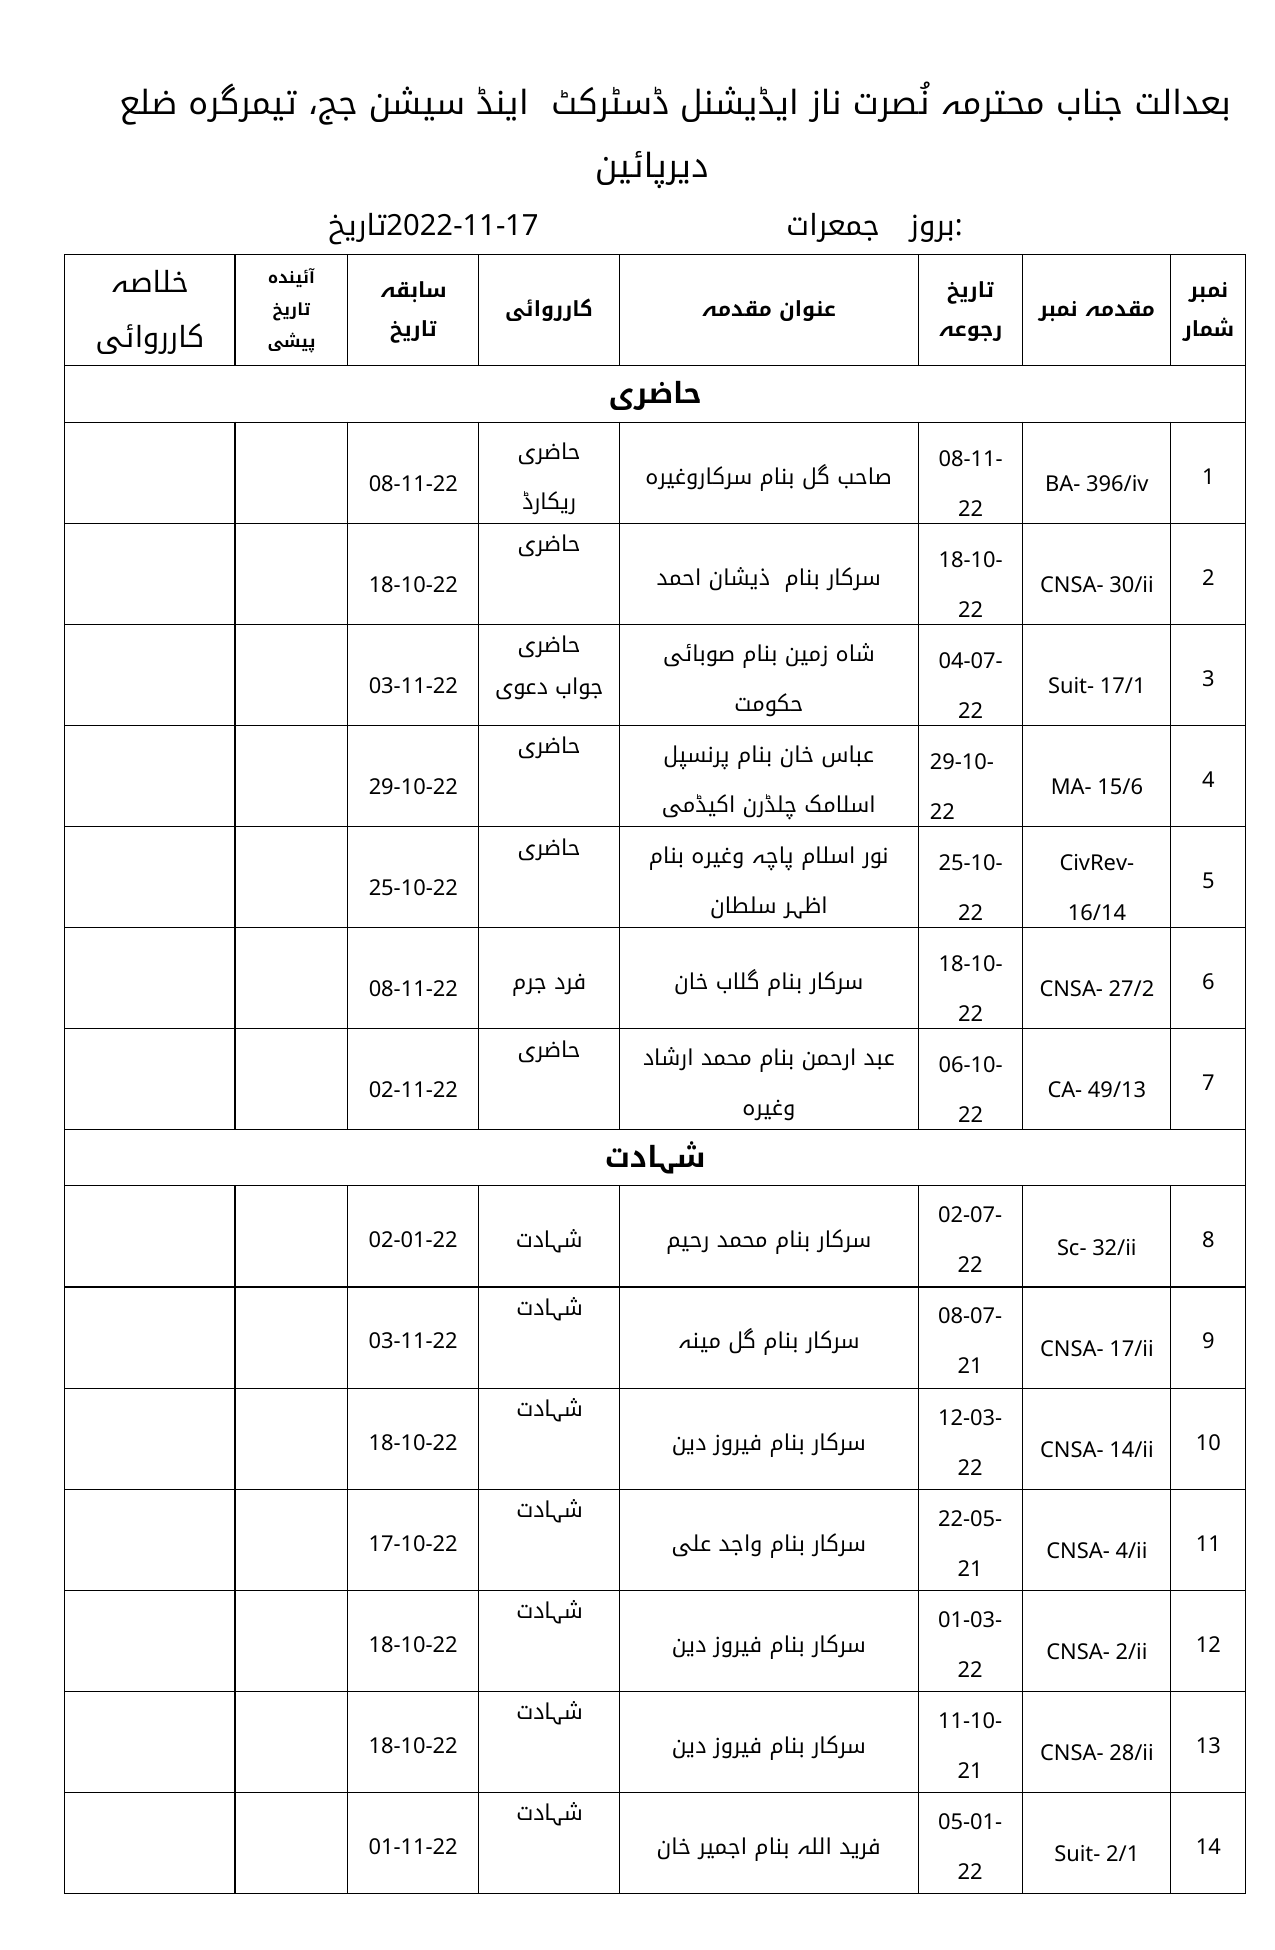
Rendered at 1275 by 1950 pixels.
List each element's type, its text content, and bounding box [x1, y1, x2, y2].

table_cell 18-10-22 [348, 524, 478, 624]
table_header تاریخ رجوعہ [919, 255, 1022, 365]
table_cell 5 [1171, 827, 1245, 927]
table_cell صاحب گل بنام سرکاروغیرہ [620, 423, 918, 523]
table_cell سرکار بنام ذیشان احمد [620, 524, 918, 624]
table_cell 01-03-22 [919, 1591, 1022, 1691]
table_header نمبرشمار [1171, 255, 1245, 365]
table_cell 01-11-22 [348, 1793, 478, 1893]
table_cell 18-10-22 [919, 524, 1022, 624]
table_cell سرکار بنام گلاب خان [620, 928, 918, 1028]
table_cell شہادت [479, 1186, 619, 1286]
table_cell شہادت [479, 1389, 619, 1488]
table_cell 12 [1171, 1591, 1245, 1691]
table_cell 29-10-22 [348, 726, 478, 826]
table_cell CNSA- 27/2 [1023, 928, 1170, 1028]
table_cell 10 [1171, 1389, 1245, 1488]
table_cell CNSA- 4/ii [1023, 1490, 1170, 1589]
table_cell 18-10-22 [919, 928, 1022, 1028]
table_cell حاضری [479, 726, 619, 826]
table_cell [65, 827, 234, 927]
table_header آئیندہ تاریخ پیشی [236, 255, 347, 365]
text بروز جمعرات 17-11-2022تاریخ: [75, 198, 1215, 254]
table_cell CNSA- 2/ii [1023, 1591, 1170, 1691]
table_cell فرد جرم [479, 928, 619, 1028]
table_cell Suit- 2/1 [1023, 1793, 1170, 1893]
table_cell [65, 1692, 234, 1792]
table_header عنوان مقدمہ [620, 255, 918, 365]
table_cell 03-11-22 [348, 625, 478, 725]
table_cell 18-10-22 [348, 1591, 478, 1691]
table_cell حاضری [479, 827, 619, 927]
table_cell Suit- 17/1 [1023, 625, 1170, 725]
table_header کارروائی [479, 255, 619, 365]
table_cell 14 [1171, 1793, 1245, 1893]
table_cell [236, 625, 347, 725]
table_cell سرکار بنام واجد علی [620, 1490, 918, 1589]
table_cell 08-11-22 [348, 928, 478, 1028]
table_cell CNSA- 14/ii [1023, 1389, 1170, 1488]
table_cell 18-10-22 [348, 1389, 478, 1488]
table_cell 22-05-21 [919, 1490, 1022, 1589]
table_cell 1 [1171, 423, 1245, 523]
table_cell CA- 49/13 [1023, 1029, 1170, 1129]
table_cell شہادت [479, 1288, 619, 1387]
table_cell 25-10-22 [919, 827, 1022, 927]
table_cell سرکار بنام گل مینہ [620, 1288, 918, 1387]
table_cell حاضری [479, 524, 619, 624]
table_cell 08-07-21 [919, 1288, 1022, 1387]
table_cell MA- 15/6 [1023, 726, 1170, 826]
table_cell 04-07-22 [919, 625, 1022, 725]
table_cell سرکار بنام فیروز دین [620, 1389, 918, 1488]
table_cell 7 [1171, 1029, 1245, 1129]
table_cell [236, 1490, 347, 1589]
table_cell [236, 1591, 347, 1691]
table_cell 6 [1171, 928, 1245, 1028]
table_cell CNSA- 17/ii [1023, 1288, 1170, 1387]
table_cell نور اسلام پاچہ وغیرہ بنام اظہر سلطان [620, 827, 918, 927]
table_cell [65, 1029, 234, 1129]
table_cell [236, 1186, 347, 1286]
table_cell Sc- 32/ii [1023, 1186, 1170, 1286]
table_cell [236, 1389, 347, 1488]
table_cell 08-11-22 [919, 423, 1022, 523]
table_cell شہادت [479, 1591, 619, 1691]
table_cell شہادت [479, 1692, 619, 1792]
table_cell عباس خان بنام پرنسپل اسلامک چلڈرن اکیڈمی [620, 726, 918, 826]
table_cell شہادت [479, 1490, 619, 1589]
table_cell [65, 726, 234, 826]
table_cell 3 [1171, 625, 1245, 725]
table_cell 4 [1171, 726, 1245, 826]
table_cell [65, 1186, 234, 1286]
table_header خلاصہ کارروائی [65, 255, 234, 365]
table_cell 03-11-22 [348, 1288, 478, 1387]
table_cell [65, 524, 234, 624]
table_cell 9 [1171, 1288, 1245, 1387]
table_cell عبد ارحمن بنام محمد ارشاد وغیرہ [620, 1029, 918, 1129]
table_cell 12-03-22 [919, 1389, 1022, 1488]
table_cell شاہ زمین بنام صوبائی حکومت [620, 625, 918, 725]
table_cell [65, 625, 234, 725]
table_cell 02-07-22 [919, 1186, 1022, 1286]
table_cell شہادت [479, 1793, 619, 1893]
table_cell CNSA- 30/ii [1023, 524, 1170, 624]
table_cell 11-10-21 [919, 1692, 1022, 1792]
table_cell [236, 928, 347, 1028]
table_cell [236, 726, 347, 826]
table_cell 17-10-22 [348, 1490, 478, 1589]
table_cell 29-10-22 [919, 726, 1022, 826]
table_cell [65, 1591, 234, 1691]
table_cell 02-11-22 [348, 1029, 478, 1129]
table_cell 11 [1171, 1490, 1245, 1589]
table_cell 08-11-22 [348, 423, 478, 523]
text بعدالت جناب محترمہ نُصرت ناز ایڈیشنل ڈسٹرکٹ اینڈ سیشن جج، تیمرگرہ ضلع دیرپائین [75, 72, 1275, 198]
table_cell [65, 1389, 234, 1488]
table_cell CivRev- 16/14 [1023, 827, 1170, 927]
table_cell [236, 1793, 347, 1893]
table_cell 2 [1171, 524, 1245, 624]
table_cell 13 [1171, 1692, 1245, 1792]
table_cell 8 [1171, 1186, 1245, 1286]
table_cell [236, 827, 347, 927]
table_cell [65, 1490, 234, 1589]
table_cell حاضری [65, 366, 1245, 422]
table_cell سرکار بنام فیروز دین [620, 1692, 918, 1792]
table_cell [65, 1288, 234, 1387]
table_cell 05-01-22 [919, 1793, 1022, 1893]
table_cell شہادت [65, 1130, 1245, 1185]
table_cell [236, 524, 347, 624]
table_cell 18-10-22 [348, 1692, 478, 1792]
table_cell سرکار بنام محمد رحیم [620, 1186, 918, 1286]
table_cell 02-01-22 [348, 1186, 478, 1286]
table_cell حاضری جواب دعوی [479, 625, 619, 725]
table_cell [236, 423, 347, 523]
table_cell سرکار بنام فیروز دین [620, 1591, 918, 1691]
table_cell [65, 423, 234, 523]
table_cell [236, 1029, 347, 1129]
table_cell حاضری ریکارڈ [479, 423, 619, 523]
table_cell [65, 1793, 234, 1893]
table_header مقدمہ نمبر [1023, 255, 1170, 365]
table_cell CNSA- 28/ii [1023, 1692, 1170, 1792]
table_header سابقہ تاریخ [348, 255, 478, 365]
table_cell فرید اللہ بنام اجمیر خان [620, 1793, 918, 1893]
table_cell [236, 1288, 347, 1387]
table_cell حاضری [479, 1029, 619, 1129]
table_cell 25-10-22 [348, 827, 478, 927]
table_cell [65, 928, 234, 1028]
table_cell BA- 396/iv [1023, 423, 1170, 523]
table_cell [236, 1692, 347, 1792]
table_cell 06-10-22 [919, 1029, 1022, 1129]
